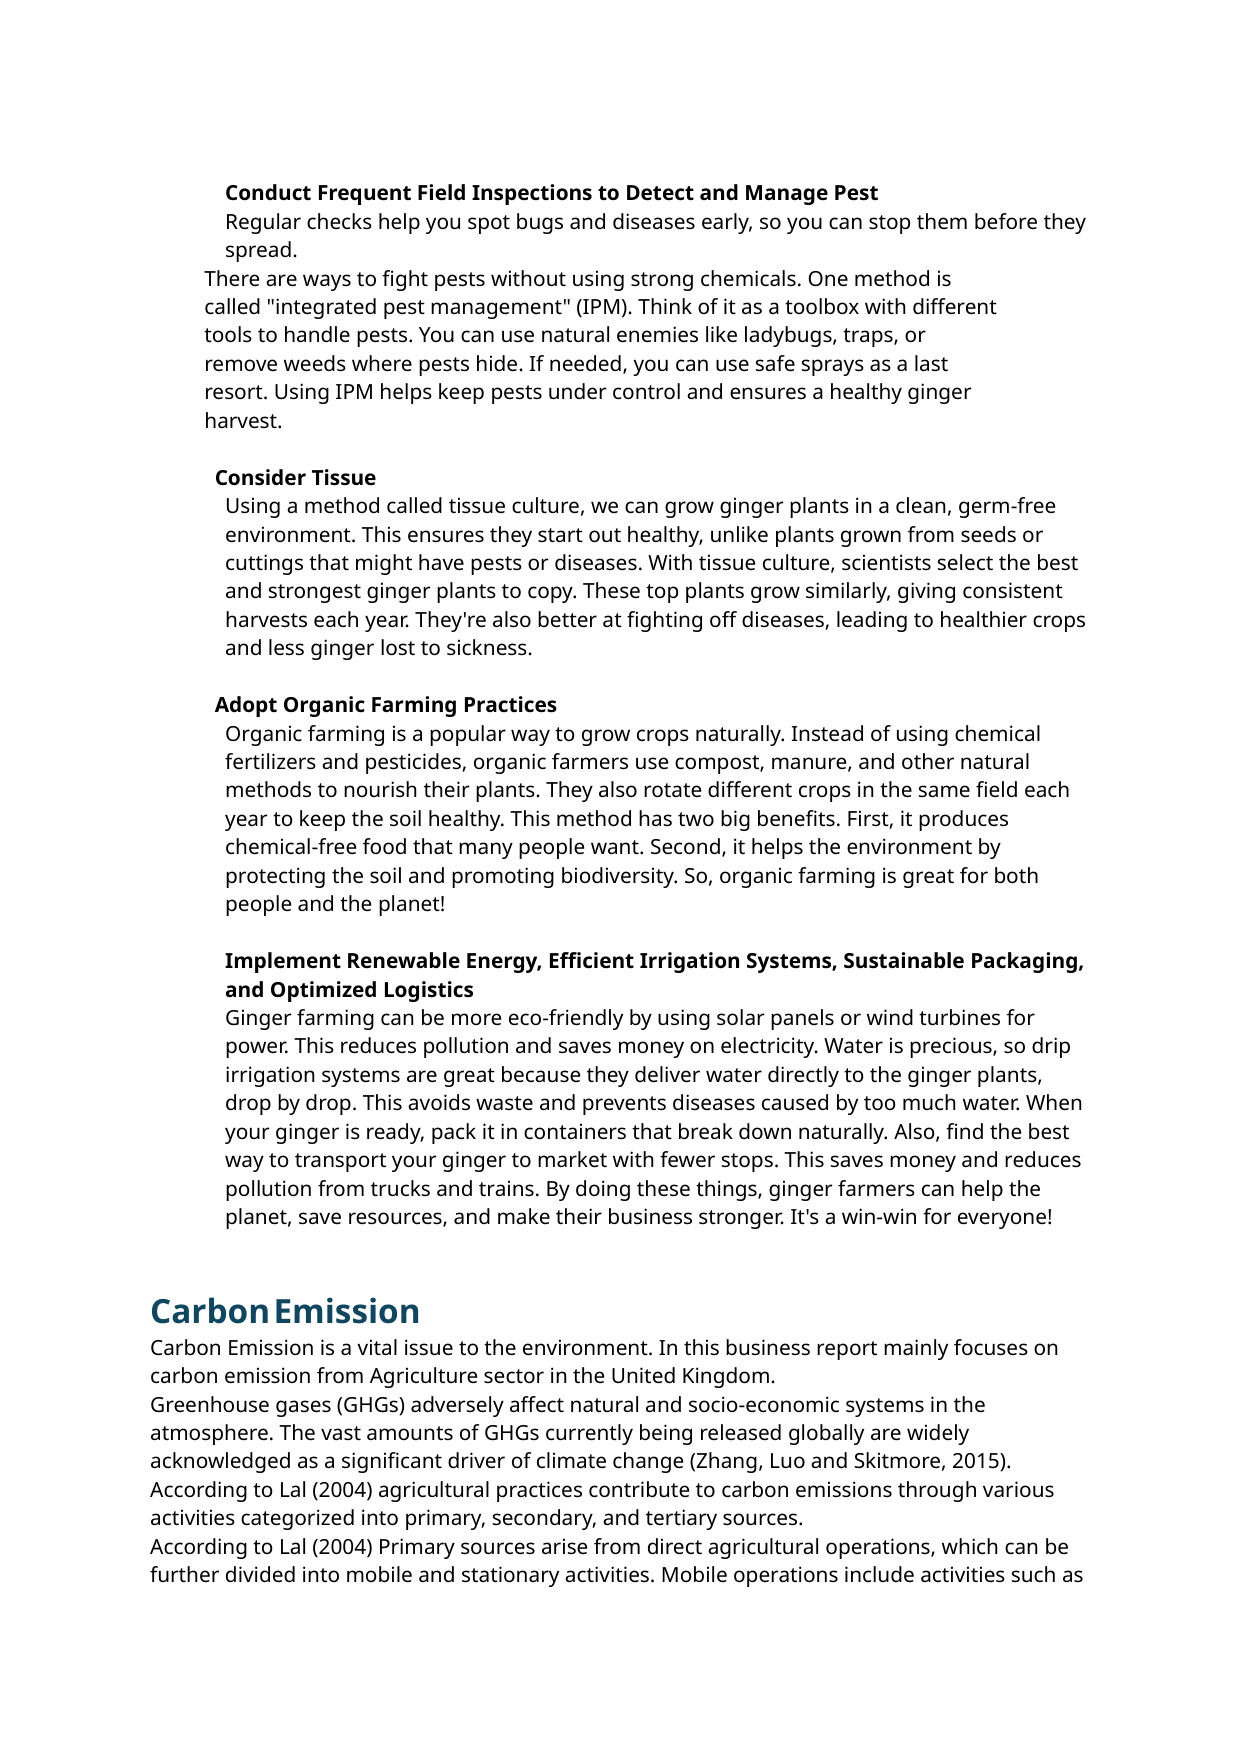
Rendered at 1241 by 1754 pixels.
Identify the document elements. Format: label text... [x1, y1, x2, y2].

text remove weeds where pests hide. If needed, you can use safe sprays as a last [150, 349, 1090, 377]
text resort. Using IPM helps keep pests under control and ensures a healthy ginger [150, 377, 1090, 406]
text Organic farming is a popular way to grow crops naturally. Instead of using chemical fertilizers and pesticides, organic farmers use compost, manure, and other natural methods to nourish their plants. They also rotate different crops in the same field each year to keep the soil healthy. This method has two big benefits. First, it produces chemical-free food that many people want. Second, it helps the environment by protecting the soil and promoting biodiversity. So, organic farming is great for both people and the planet! [225, 719, 1090, 918]
text There are ways to fight pests without using strong chemicals. One method is [150, 264, 1090, 292]
text Greenhouse gases (GHGs) adversely affect natural and socio-economic systems in the atmosphere. The vast amounts of GHGs currently being released globally are widely acknowledged as a significant driver of climate change (Zhang, Luo and Skitmore, 2015). According to Lal (2004) agricultural practices contribute to carbon emissions through various activities categorized into primary, secondary, and tertiary sources. [150, 1390, 1090, 1532]
text Carbon Emission [150, 1287, 1090, 1333]
text Regular checks help you spot bugs and diseases early, so you can stop them before they spread. [225, 207, 1090, 264]
text Consider Tissue [187, 463, 1090, 491]
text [150, 1532, 1090, 1589]
text Conduct Frequent Field Inspections to Detect and Manage Pest [225, 178, 1090, 207]
text called "integrated pest management" (IPM). Think of it as a toolbox with different [150, 292, 1090, 321]
text harvest. [150, 406, 1090, 434]
text tools to handle pests. You can use natural enemies like ladybugs, traps, or [150, 321, 1090, 349]
text Ginger farming can be more eco-friendly by using solar panels or wind turbines for power. This reduces pollution and saves money on electricity. Water is precious, so drip irrigation systems are great because they deliver water directly to the ginger plants, drop by drop. This avoids waste and prevents diseases caused by too much water. When your ginger is ready, pack it in containers that break down naturally. Also, find the best way to transport your ginger to market with fewer stops. This saves money and reduces pollution from trucks and trains. By doing these things, ginger farmers can help the planet, save resources, and make their business stronger. It's a win-win for everyone! [225, 1003, 1090, 1231]
text Carbon Emission is a vital issue to the environment. In this business report mainly focuses on carbon emission from Agriculture sector in the United Kingdom. [150, 1333, 1090, 1390]
text Adopt Organic Farming Practices [187, 690, 1090, 719]
text Implement Renewable Energy, Efficient Irrigation Systems, Sustainable Packaging, and Optimized Logistics [225, 946, 1090, 1003]
text Using a method called tissue culture, we can grow ginger plants in a clean, germ-free environment. This ensures they start out healthy, unlike plants grown from seeds or cuttings that might have pests or diseases. With tissue culture, scientists select the best and strongest ginger plants to copy. These top plants grow similarly, giving consistent harvests each year. They're also better at fighting off diseases, leading to healthier crops and less ginger lost to sickness. [225, 491, 1090, 662]
